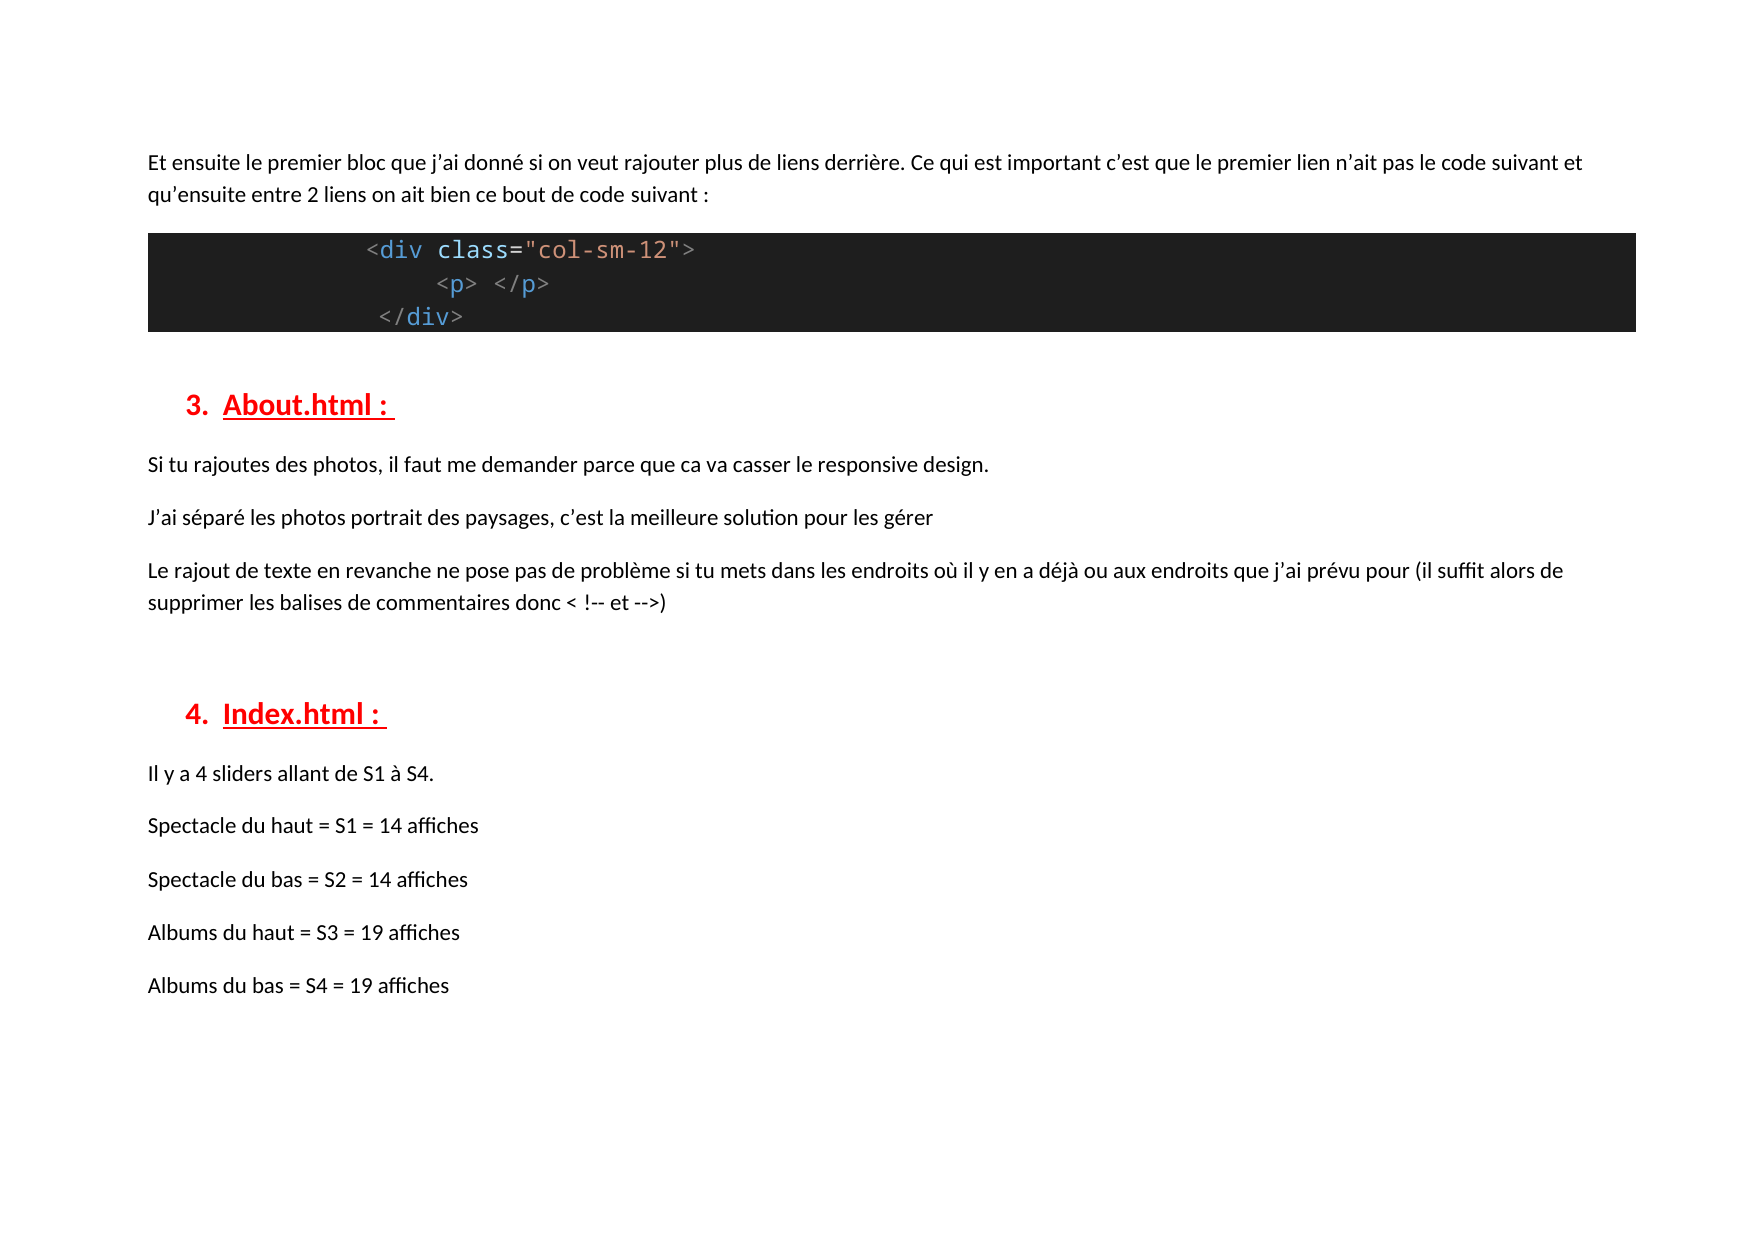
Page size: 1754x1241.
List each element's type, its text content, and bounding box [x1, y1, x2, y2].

text Le rajout de texte en revanche ne pose pas de problème si tu mets dans les endroits où il y en a déjà ou aux endroits que j’ai prévu pour (il suffit alors de supprimer les balises de commentaires donc < !-- et -->) [148, 556, 1636, 616]
text Si tu rajoutes des photos, il faut me demander parce que ca va casser le responsive design. [148, 450, 1636, 478]
text </div> [148, 299, 1636, 332]
text Albums du bas = S4 = 19 affiches [148, 971, 1636, 999]
text <div class="col-sm-12"> [148, 233, 1636, 266]
text Et ensuite le premier bloc que j’ai donné si on veut rajouter plus de liens derrière. Ce qui est important c’est que le premier lien n’ait pas le code suivant et qu’ensuite entre 2 liens on ait bien ce bout de code suivant : [148, 148, 1636, 208]
text Spectacle du haut = S1 = 14 affiches [148, 812, 1636, 840]
list About.html : [185, 385, 1636, 423]
text J’ai séparé les photos portrait des paysages, c’est la meilleure solution pour les gérer [148, 503, 1636, 531]
text Spectacle du bas = S2 = 14 affiches [148, 865, 1636, 893]
list Index.html : [185, 694, 1636, 732]
text Il y a 4 sliders allant de S1 à S4. [148, 759, 1636, 787]
text Albums du haut = S3 = 19 affiches [148, 918, 1636, 946]
text <p> </p> [148, 266, 1636, 299]
